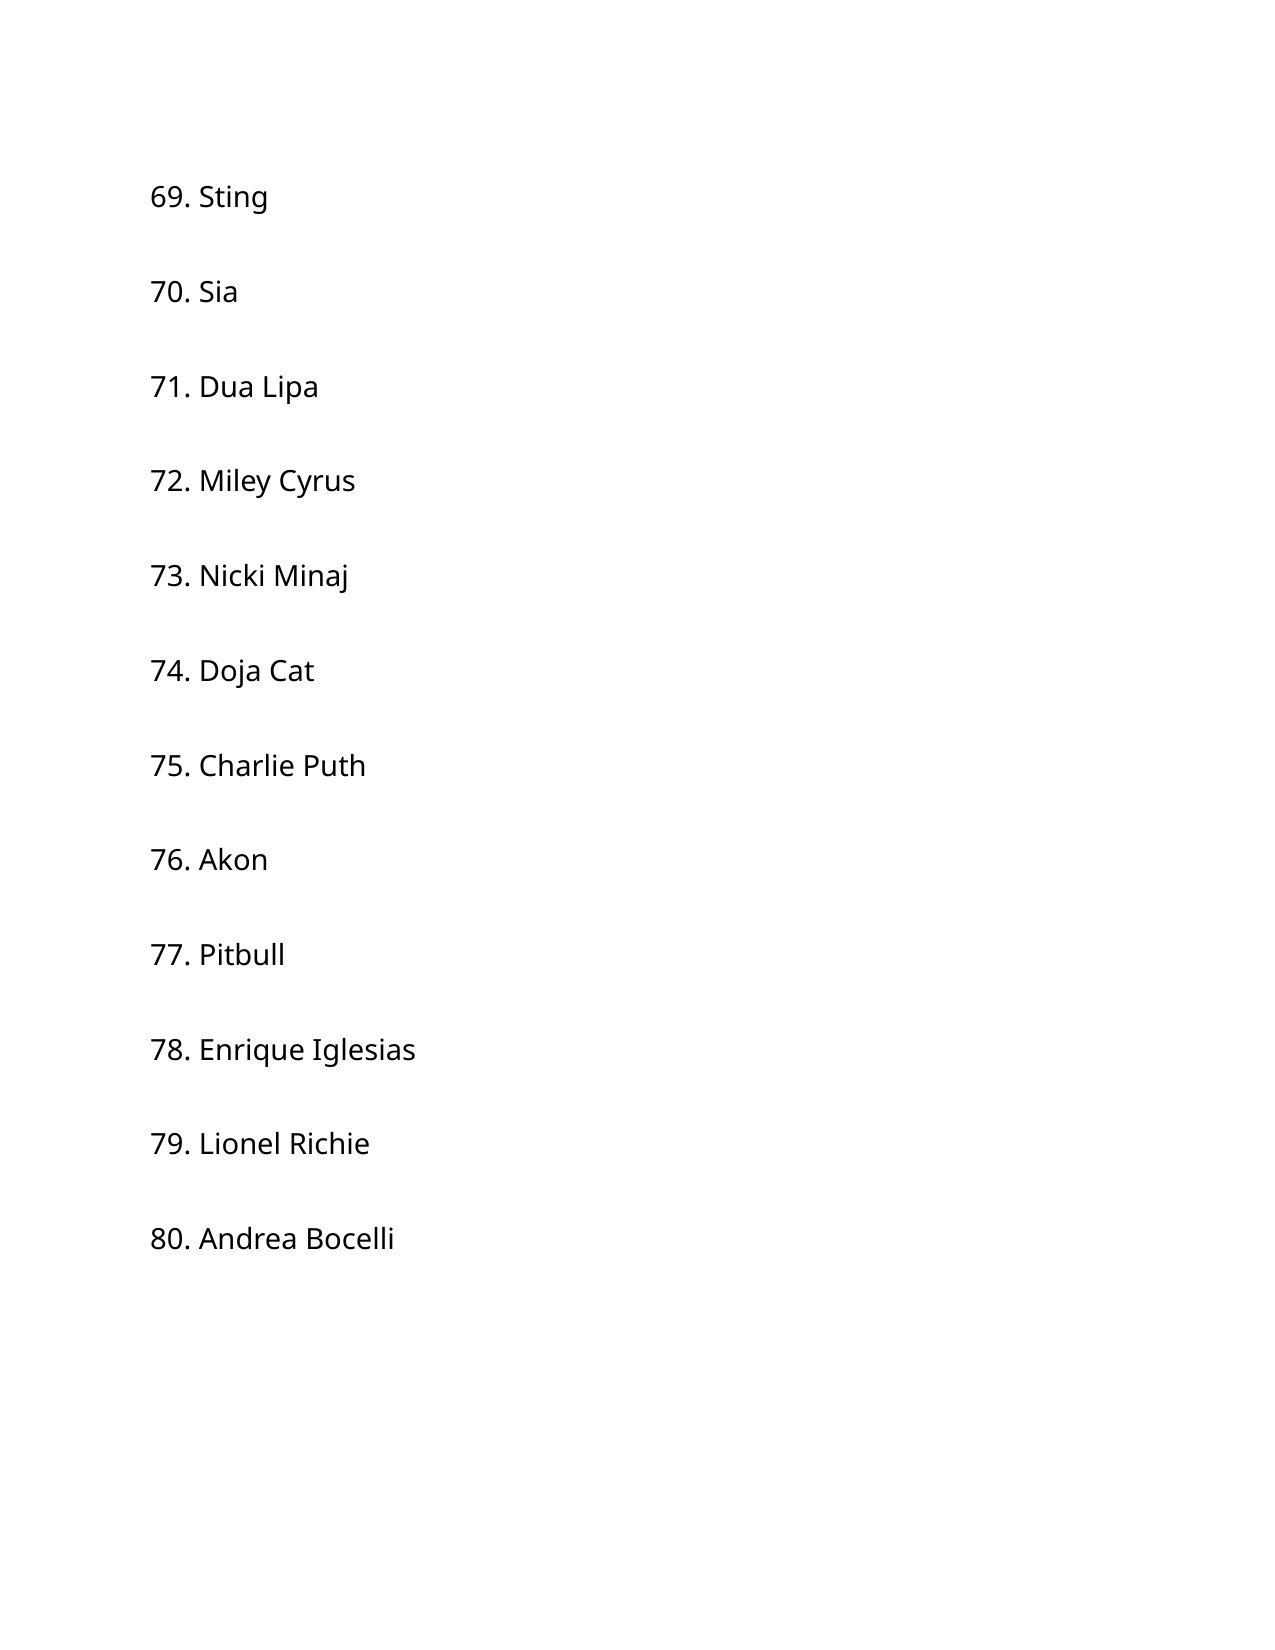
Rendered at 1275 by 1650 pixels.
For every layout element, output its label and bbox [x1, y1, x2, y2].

text [150, 150, 1125, 1258]
